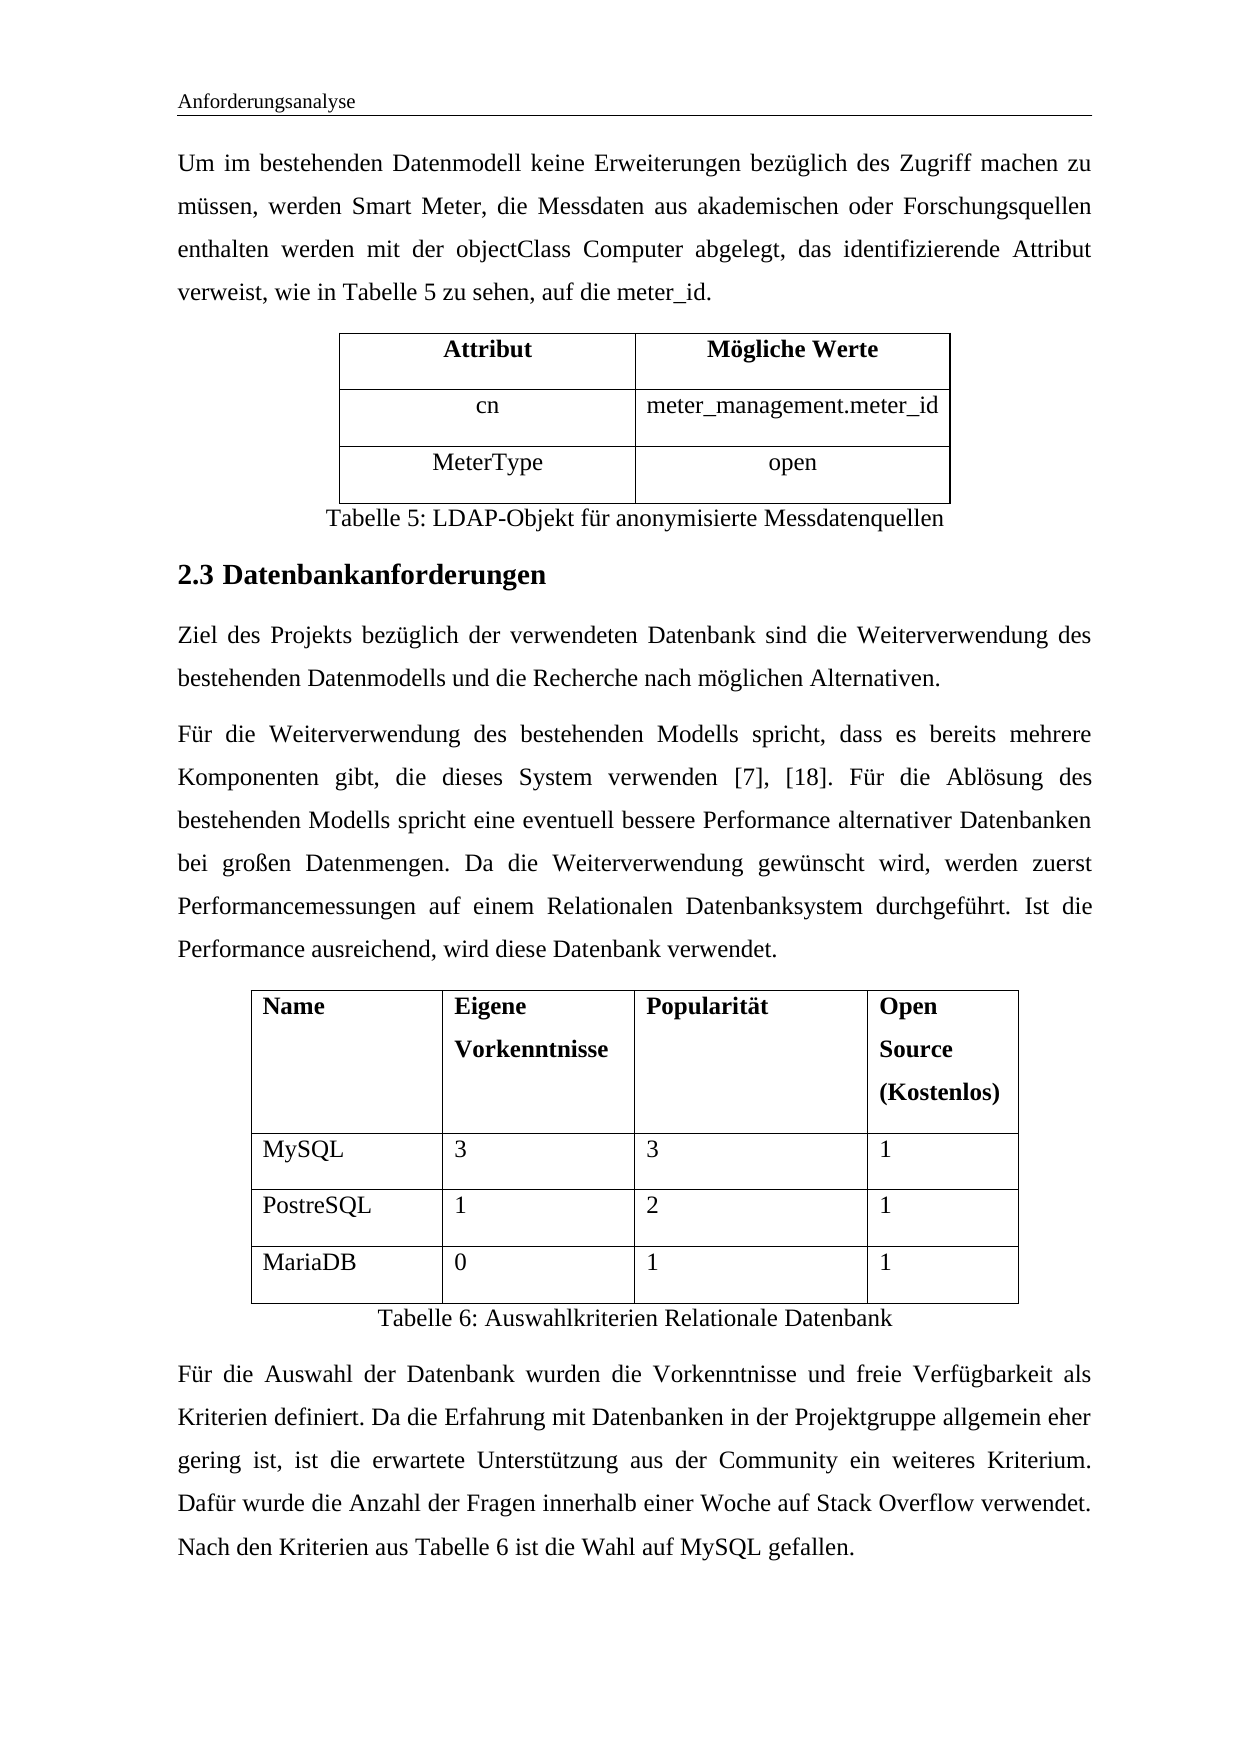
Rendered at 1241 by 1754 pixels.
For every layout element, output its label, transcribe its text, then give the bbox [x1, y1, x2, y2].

table_header Mögliche Werte [636, 334, 949, 389]
text Tabelle 6: Auswahlkriterien Relationale Datenbank [177, 1303, 1092, 1332]
table_cell cn [340, 390, 635, 446]
subtitle Datenbankanforderungen [177, 557, 1092, 591]
table_header Eigene Vorkenntnisse [443, 991, 634, 1133]
table_header Open Source (Kostenlos) [868, 991, 1018, 1133]
table_cell 3 [443, 1134, 634, 1189]
text Ziel des Projekts bezüglich der verwendeten Datenbank sind die Weiterverwendung des bestehenden Datenmodells und die Recherche nach möglichen Alternativen. [177, 620, 1092, 692]
table_cell 1 [868, 1247, 1018, 1302]
text Tabelle 5: LDAP-Objekt für anonymisierte Messdatenquellen [177, 503, 1092, 532]
table_cell MySQL [252, 1134, 442, 1189]
table_cell 1 [635, 1247, 867, 1302]
table_header Popularität [635, 991, 867, 1133]
table_cell PostreSQL [252, 1190, 442, 1246]
text Um im bestehenden Datenmodell keine Erweiterungen bezüglich des Zugriff machen zu müssen, werden Smart Meter, die Messdaten aus akademischen oder Forschungsquellen enthalten werden mit der objectClass Computer abgelegt, das identifizierende Attribut verweist, wie in Tabelle 5 zu sehen, auf die meter_id. [177, 148, 1092, 306]
table_cell 1 [868, 1134, 1018, 1189]
table_cell 1 [868, 1190, 1018, 1246]
table_cell 0 [443, 1247, 634, 1302]
table_cell 1 [443, 1190, 634, 1246]
table_cell meter_management.meter_id [636, 390, 949, 446]
table_cell open [636, 447, 949, 502]
table_cell 2 [635, 1190, 867, 1246]
table_cell MariaDB [252, 1247, 442, 1302]
table_cell MeterType [340, 447, 635, 502]
table_header Name [252, 991, 442, 1133]
text Für die Weiterverwendung des bestehenden Modells spricht, dass es bereits mehrere Komponenten gibt, die dieses System verwenden , . Für die Ablösung des bestehenden Modells spricht eine eventuell bessere Performance alternativer Datenbanken bei großen Datenmengen. Da die Weiterverwendung gewünscht wird, werden zuerst Performancemessungen auf einem Relationalen Datenbanksystem durchgeführt. Ist die Performance ausreichend, wird diese Datenbank verwendet. [177, 719, 1092, 963]
table_header Attribut [340, 334, 635, 389]
table_cell 3 [635, 1134, 867, 1189]
